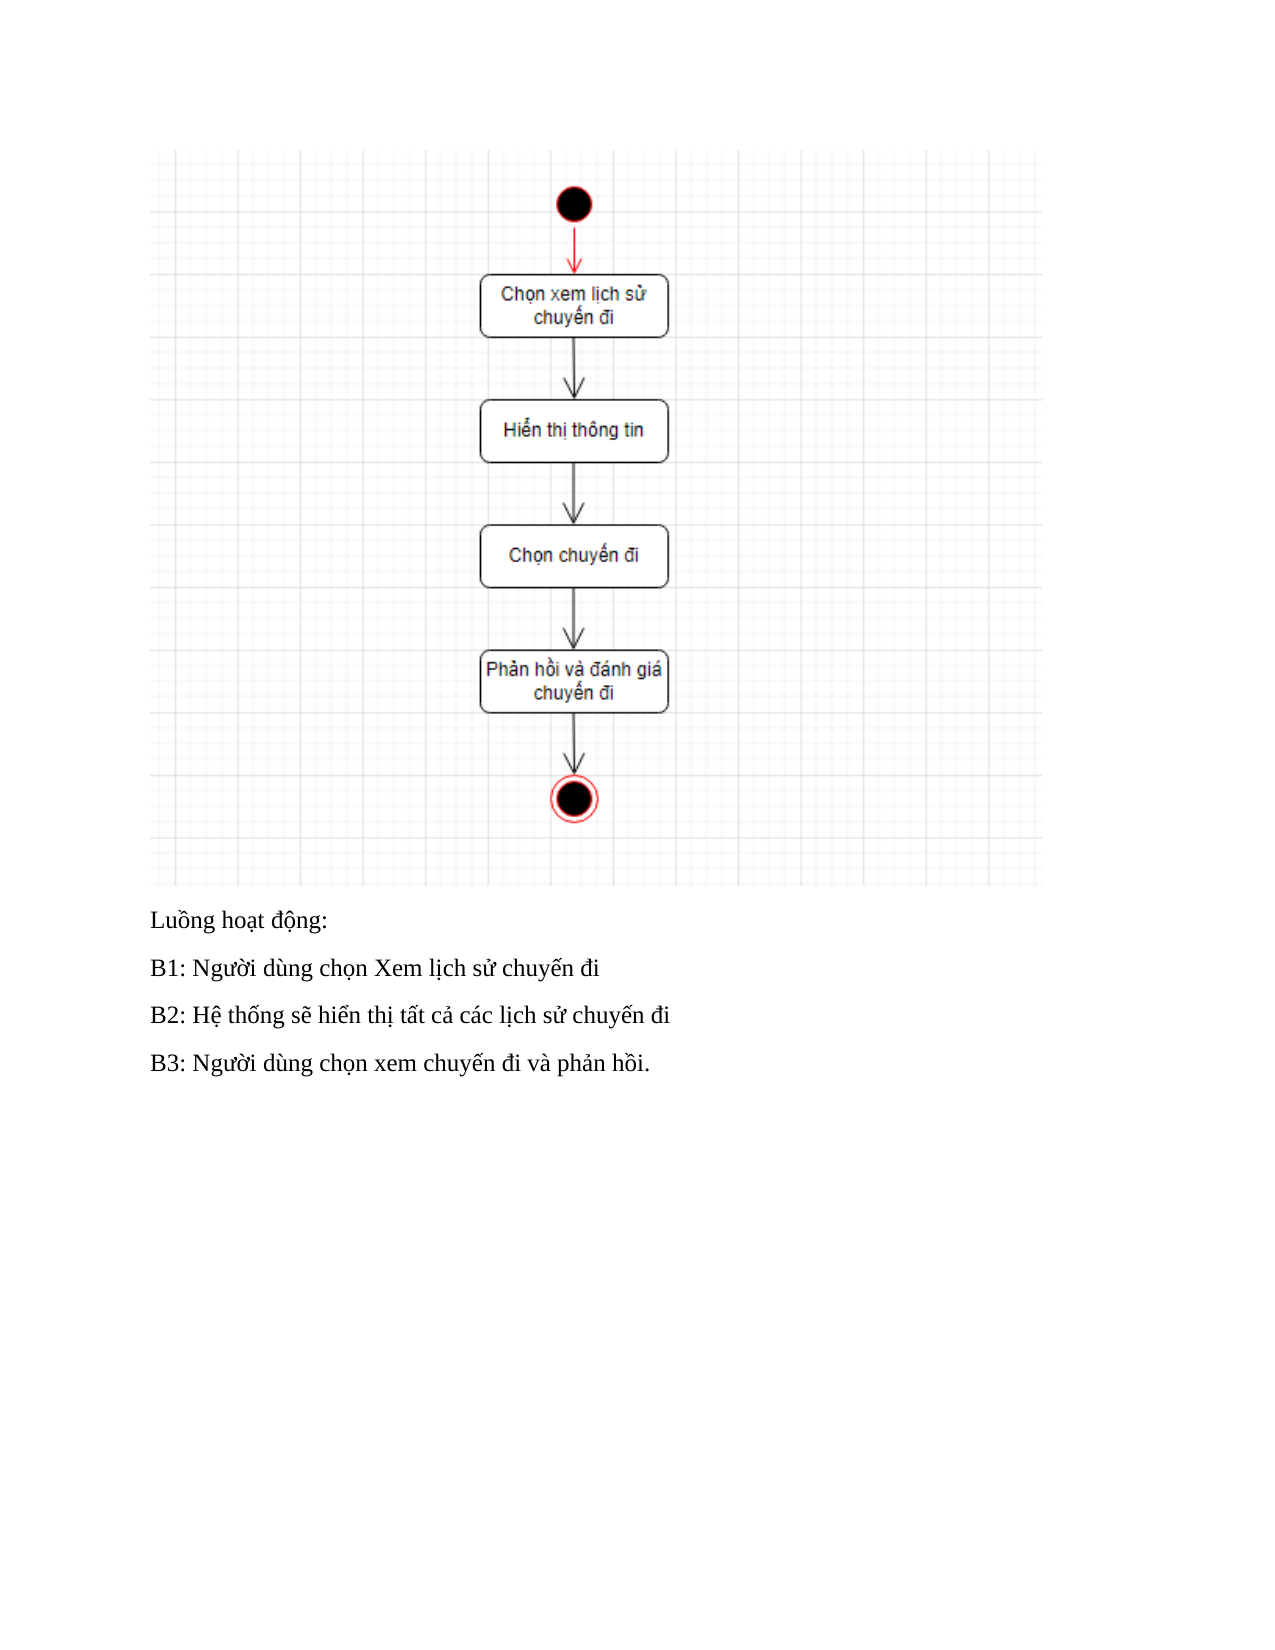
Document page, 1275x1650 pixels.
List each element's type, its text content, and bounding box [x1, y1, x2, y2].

text Luồng hoạt động: [150, 905, 1125, 934]
text B3: Người dùng chọn xem chuyến đi và phản hồi. [150, 1048, 1125, 1077]
text B1: Người dùng chọn Xem lịch sử chuyến đi [150, 953, 1125, 981]
text B2: Hệ thống sẽ hiển thị tất cả các lịch sử chuyến đi [150, 1000, 1125, 1029]
